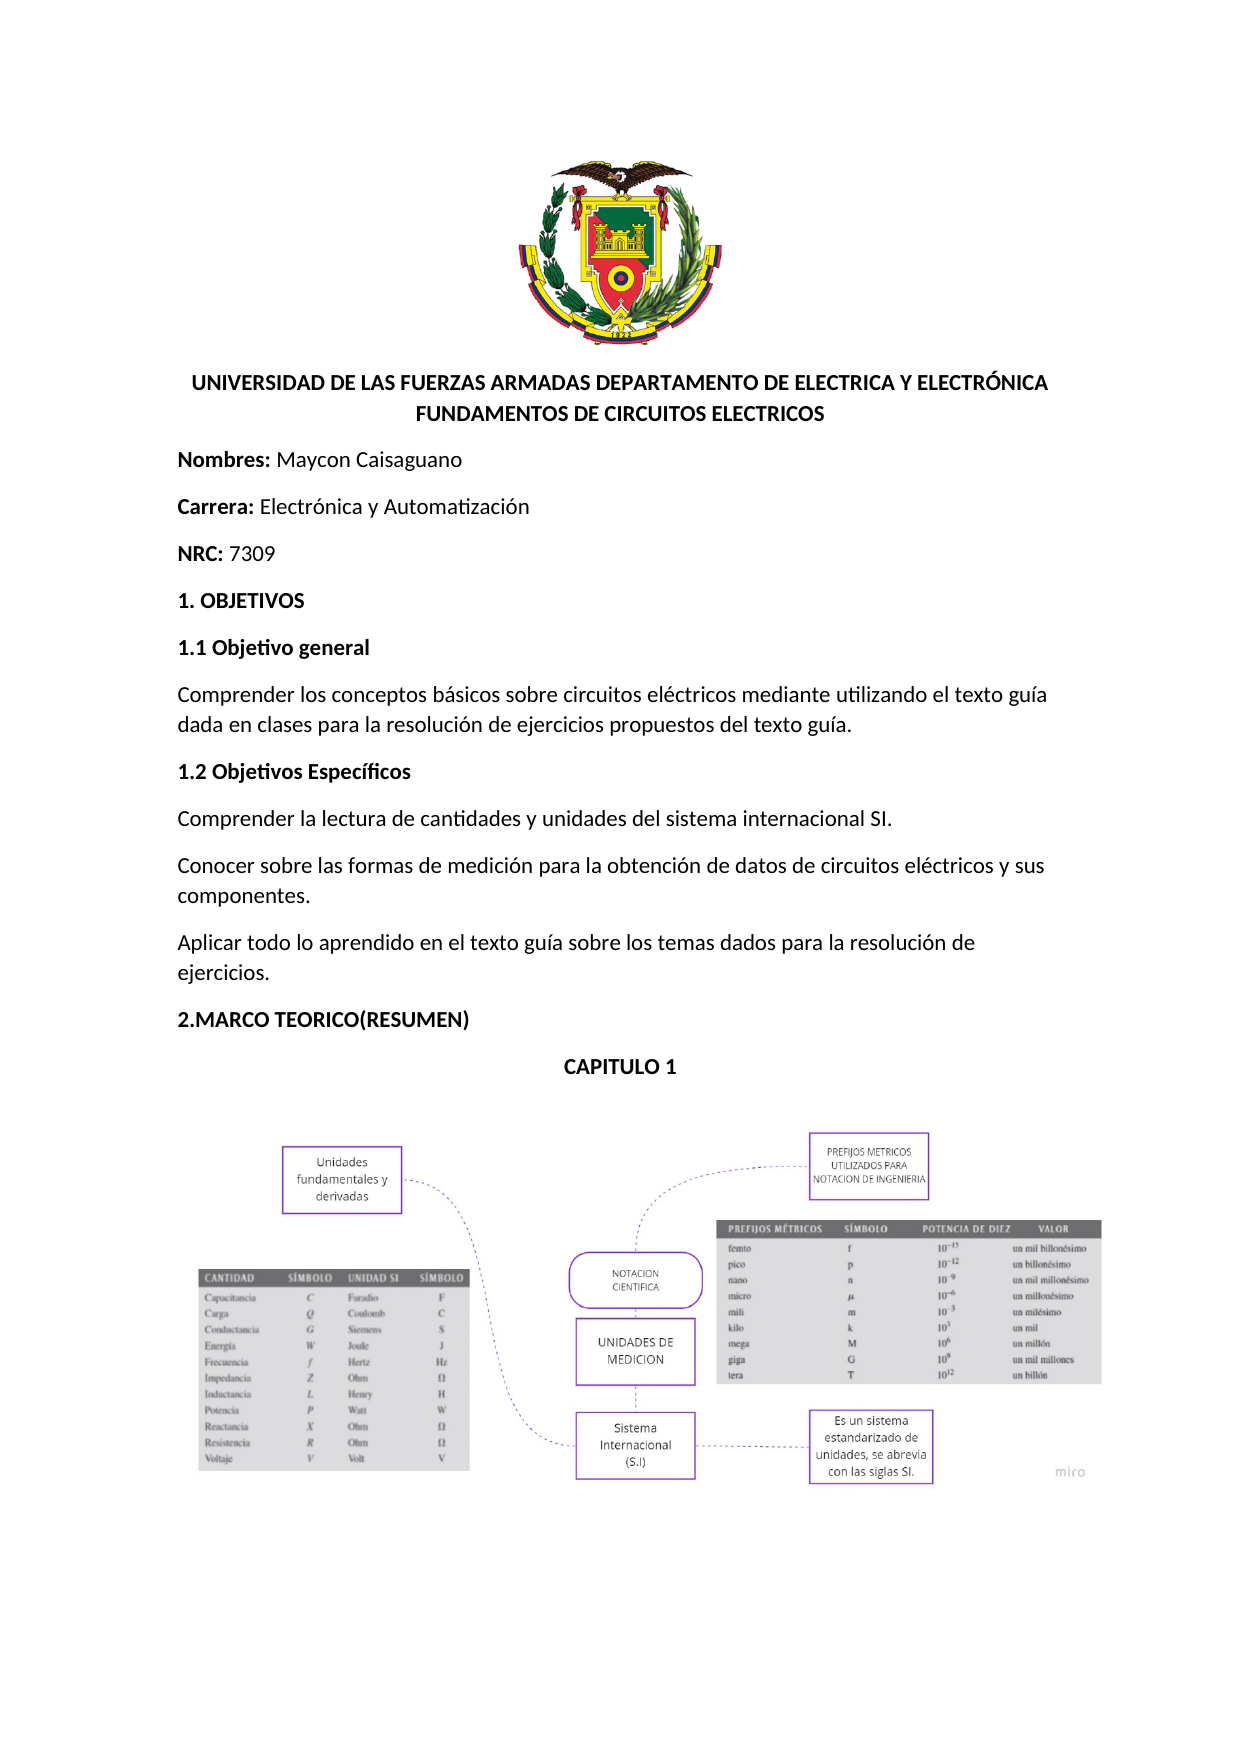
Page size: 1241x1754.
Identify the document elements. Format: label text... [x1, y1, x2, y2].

text UNIVERSIDAD DE LAS FUERZAS ARMADAS DEPARTAMENTO DE ELECTRICA Y ELECTRÓNICA FUNDAMENTOS DE CIRCUITOS ELECTRICOS [177, 368, 1063, 427]
picture [508, 147, 732, 350]
text 1.1 Objetivo general [177, 633, 1063, 661]
text 1. OBJETIVOS [177, 586, 1063, 614]
picture [177, 1098, 1106, 1499]
text 2.MARCO TEORICO(RESUMEN) [177, 1005, 1063, 1033]
text Comprender los conceptos básicos sobre circuitos eléctricos mediante utilizando el texto guía dada en clases para la resolución de ejercicios propuestos del texto guía. [177, 680, 1063, 738]
text Comprender la lectura de cantidades y unidades del sistema internacional SI. [177, 804, 1063, 832]
text Carrera: Electrónica y Automatización [177, 492, 1063, 521]
text Aplicar todo lo aprendido en el texto guía sobre los temas dados para la resolución de ejercicios. [177, 928, 1063, 986]
text Nombres: Maycon Caisaguano [177, 446, 1063, 474]
text NRC: 7309 [177, 539, 1063, 567]
text Conocer sobre las formas de medición para la obtención de datos de circuitos eléctricos y sus componentes. [177, 851, 1063, 909]
text CAPITULO 1 [177, 1052, 1063, 1080]
text 1.2 Objetivos Específicos [177, 757, 1063, 785]
